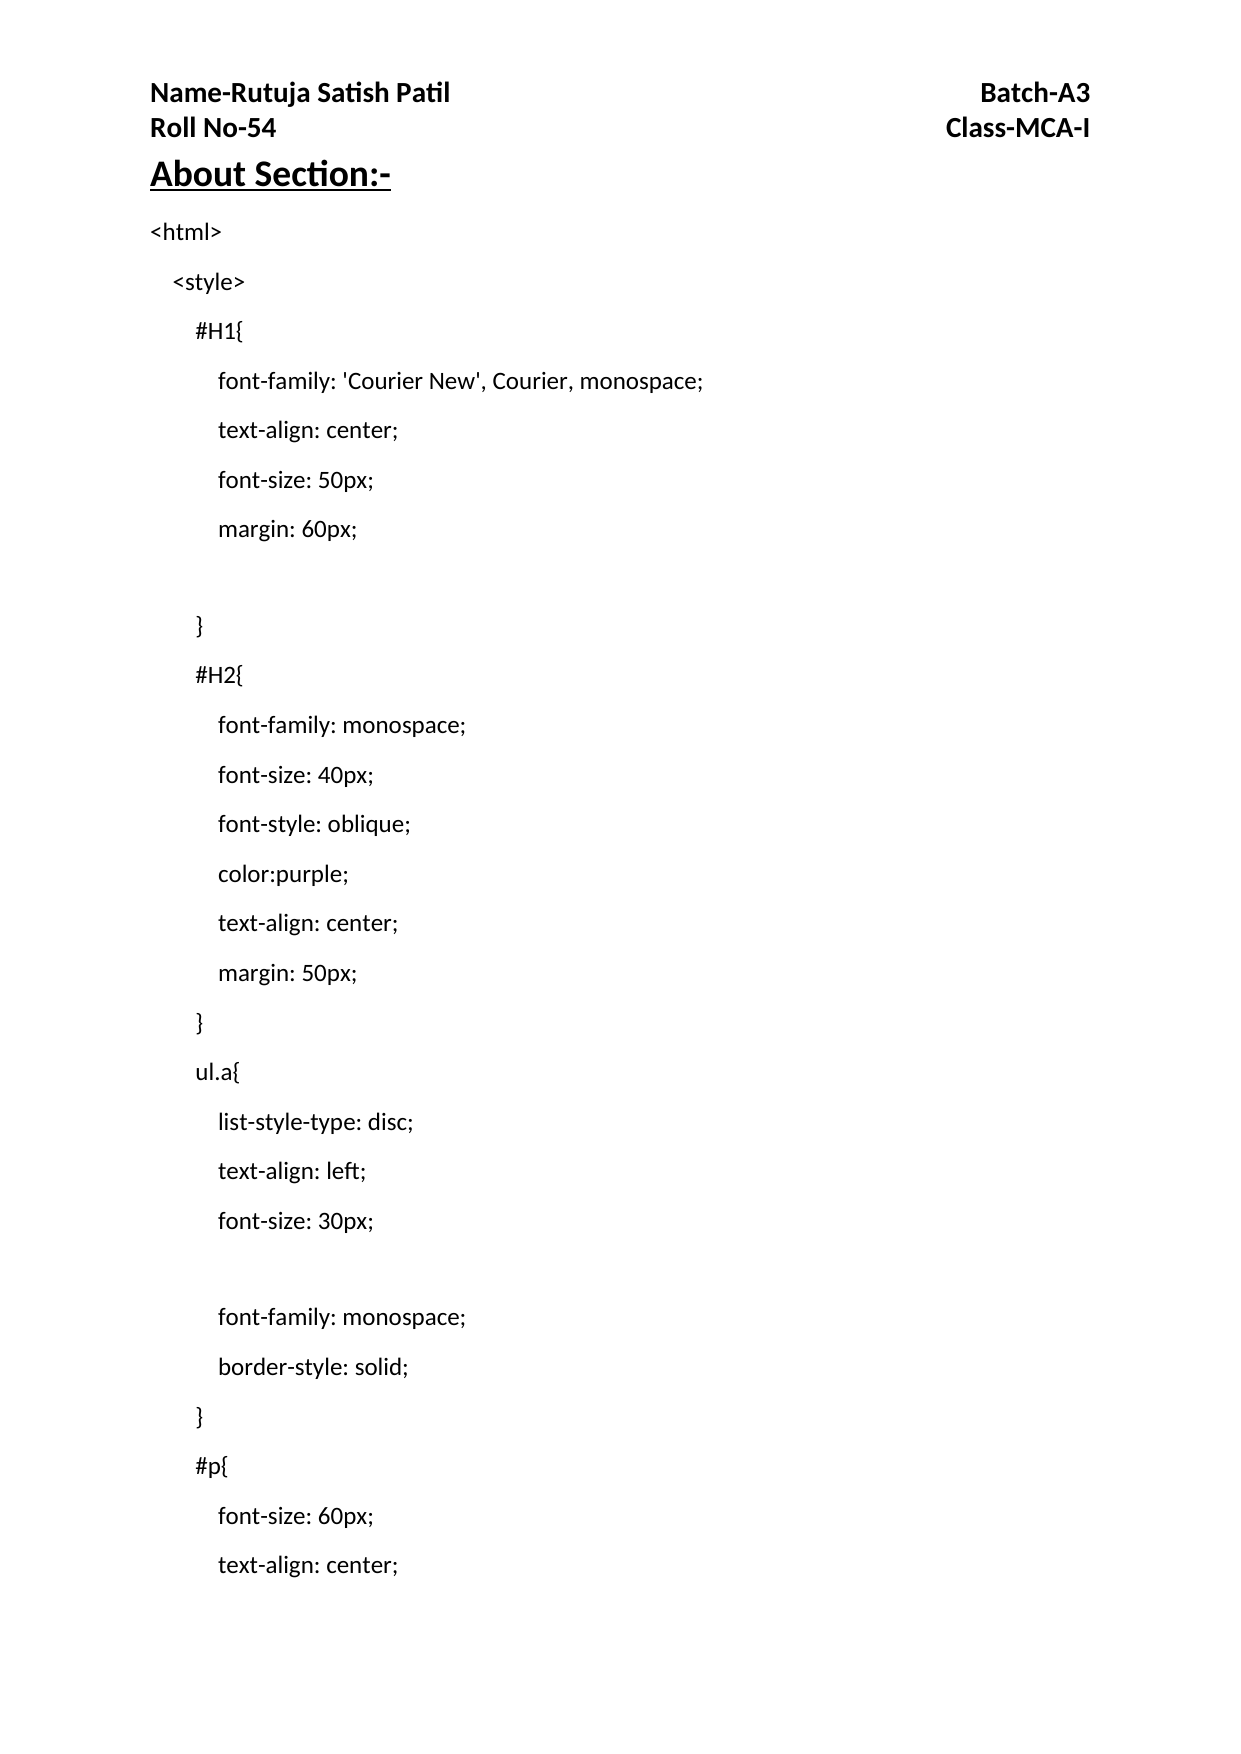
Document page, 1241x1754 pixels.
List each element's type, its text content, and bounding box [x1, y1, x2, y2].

text font-size: 40px; [150, 759, 1090, 789]
text font-family: monospace; [150, 1302, 1090, 1332]
text margin: 50px; [150, 957, 1090, 988]
text font-size: 60px; [150, 1500, 1090, 1530]
text font-style: oblique; [150, 808, 1090, 839]
text margin: 60px; [150, 514, 1090, 544]
text font-family: 'Courier New', Courier, monospace; [150, 365, 1090, 395]
text ul.a{ [150, 1056, 1090, 1087]
text <style> [150, 266, 1090, 296]
text text-align: left; [150, 1156, 1090, 1186]
text <html> [150, 216, 1090, 247]
text } [150, 610, 1090, 641]
text text-align: center; [150, 908, 1090, 938]
text font-size: 30px; [150, 1205, 1090, 1236]
text list-style-type: disc; [150, 1106, 1090, 1136]
text color:purple; [150, 858, 1090, 888]
text font-family: monospace; [150, 709, 1090, 740]
text text-align: center; [150, 414, 1090, 445]
text text-align: center; [150, 1549, 1090, 1580]
text font-size: 50px; [150, 464, 1090, 494]
text About Section:- [150, 150, 1090, 196]
text #p{ [150, 1450, 1090, 1481]
text border-style: solid; [150, 1351, 1090, 1382]
text #H2{ [150, 660, 1090, 690]
text #H1{ [150, 315, 1090, 346]
text } [150, 1401, 1090, 1431]
text } [150, 1007, 1090, 1037]
